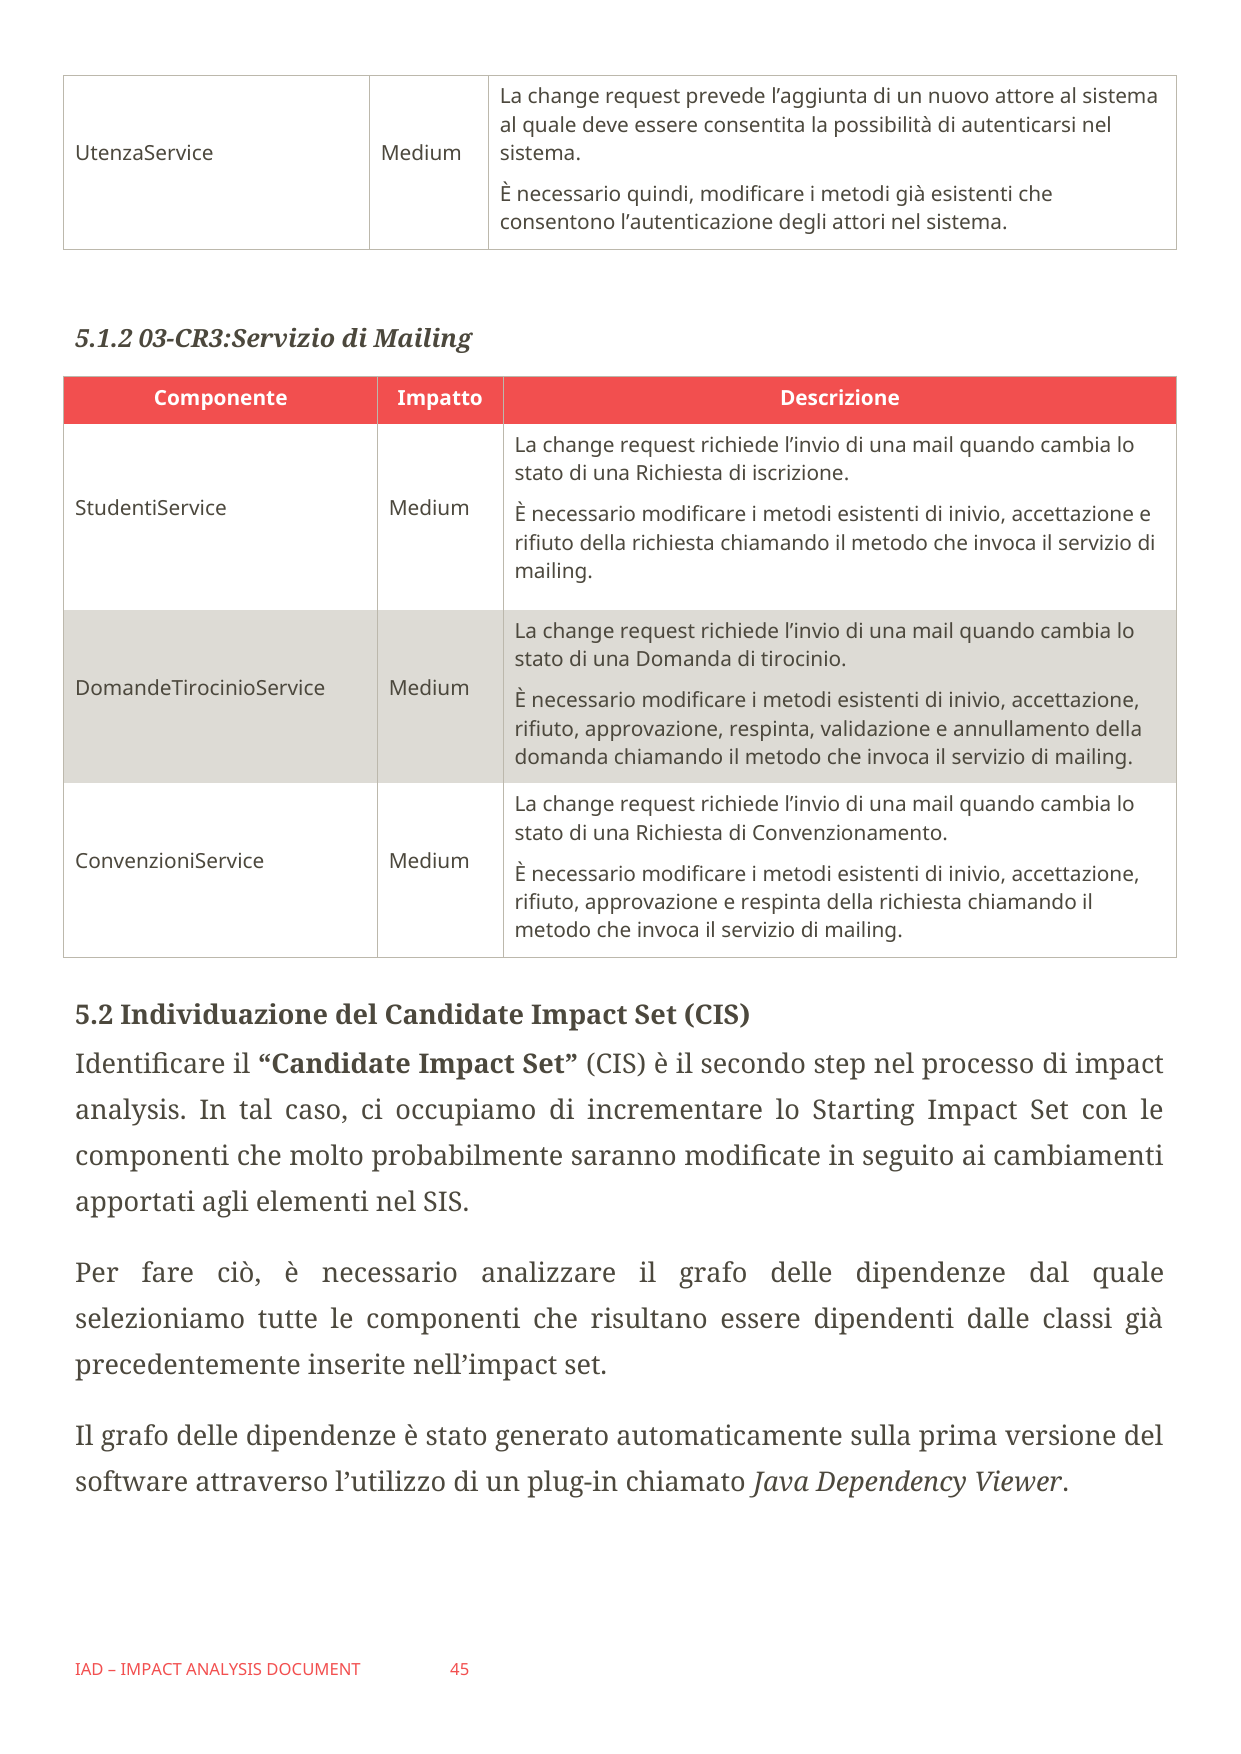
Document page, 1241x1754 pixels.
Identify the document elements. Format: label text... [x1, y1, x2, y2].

table_cell La change request richiede l’invio di una mail quando cambia lo stato di una Richiesta di iscrizione. È necessario modificare i metodi esistenti di inivio, accettazione e rifiuto della richiesta chiamando il metodo che invoca il servizio di mailing. [504, 424, 1176, 610]
list Il grafo delle dipendenze è stato generato automaticamente sulla prima versione del software attraverso l’utilizzo di un plug-in chiamato Java Dependency Viewer. [75, 1417, 1165, 1500]
table_cell La change request prevede l’aggiunta di un nuovo attore al sistema al quale deve essere consentita la possibilità di autenticarsi nel sistema. È necessario quindi, modificare i metodi già esistenti che consentono l’autenticazione degli attori nel sistema. [489, 76, 1176, 248]
table_cell StudentiService [64, 424, 377, 610]
table_cell Medium [370, 76, 488, 248]
subtitle 5.1.2 03-CR3:Servizio di Mailing [75, 321, 1165, 354]
table_header Descrizione [504, 377, 1176, 424]
table_cell Medium [378, 783, 503, 957]
table_cell UtenzaService [64, 76, 369, 248]
list Identificare il “Candidate Impact Set” (CIS) è il secondo step nel processo di impact analysis. In tal caso, ci occupiamo di incrementare lo Starting Impact Set con le componenti che molto probabilmente saranno modificate in seguito ai cambiamenti apportati agli elementi nel SIS. [75, 1044, 1165, 1219]
list Per fare ciò, è necessario analizzare il grafo delle dipendenze dal quale selezioniamo tutte le componenti che risultano essere dipendenti dalle classi già precedentemente inserite nell’impact set. [75, 1254, 1165, 1383]
table_header Componente [64, 377, 377, 424]
table_cell Medium [378, 610, 503, 783]
table_cell DomandeTirocinioService [64, 610, 377, 783]
table_cell La change request richiede l’invio di una mail quando cambia lo stato di una Domanda di tirocinio. È necessario modificare i metodi esistenti di inivio, accettazione, rifiuto, approvazione, respinta, validazione e annullamento della domanda chiamando il metodo che invoca il servizio di mailing. [504, 610, 1176, 783]
table_cell La change request richiede l’invio di una mail quando cambia lo stato di una Richiesta di Convenzionamento. È necessario modificare i metodi esistenti di inivio, accettazione, rifiuto, approvazione e respinta della richiesta chiamando il metodo che invoca il servizio di mailing. [504, 783, 1176, 957]
table_cell ConvenzioniService [64, 783, 377, 957]
subtitle 5.2 Individuazione del Candidate Impact Set (CIS) [75, 995, 1165, 1032]
table_header Impatto [378, 377, 503, 424]
table_cell Medium [378, 424, 503, 610]
